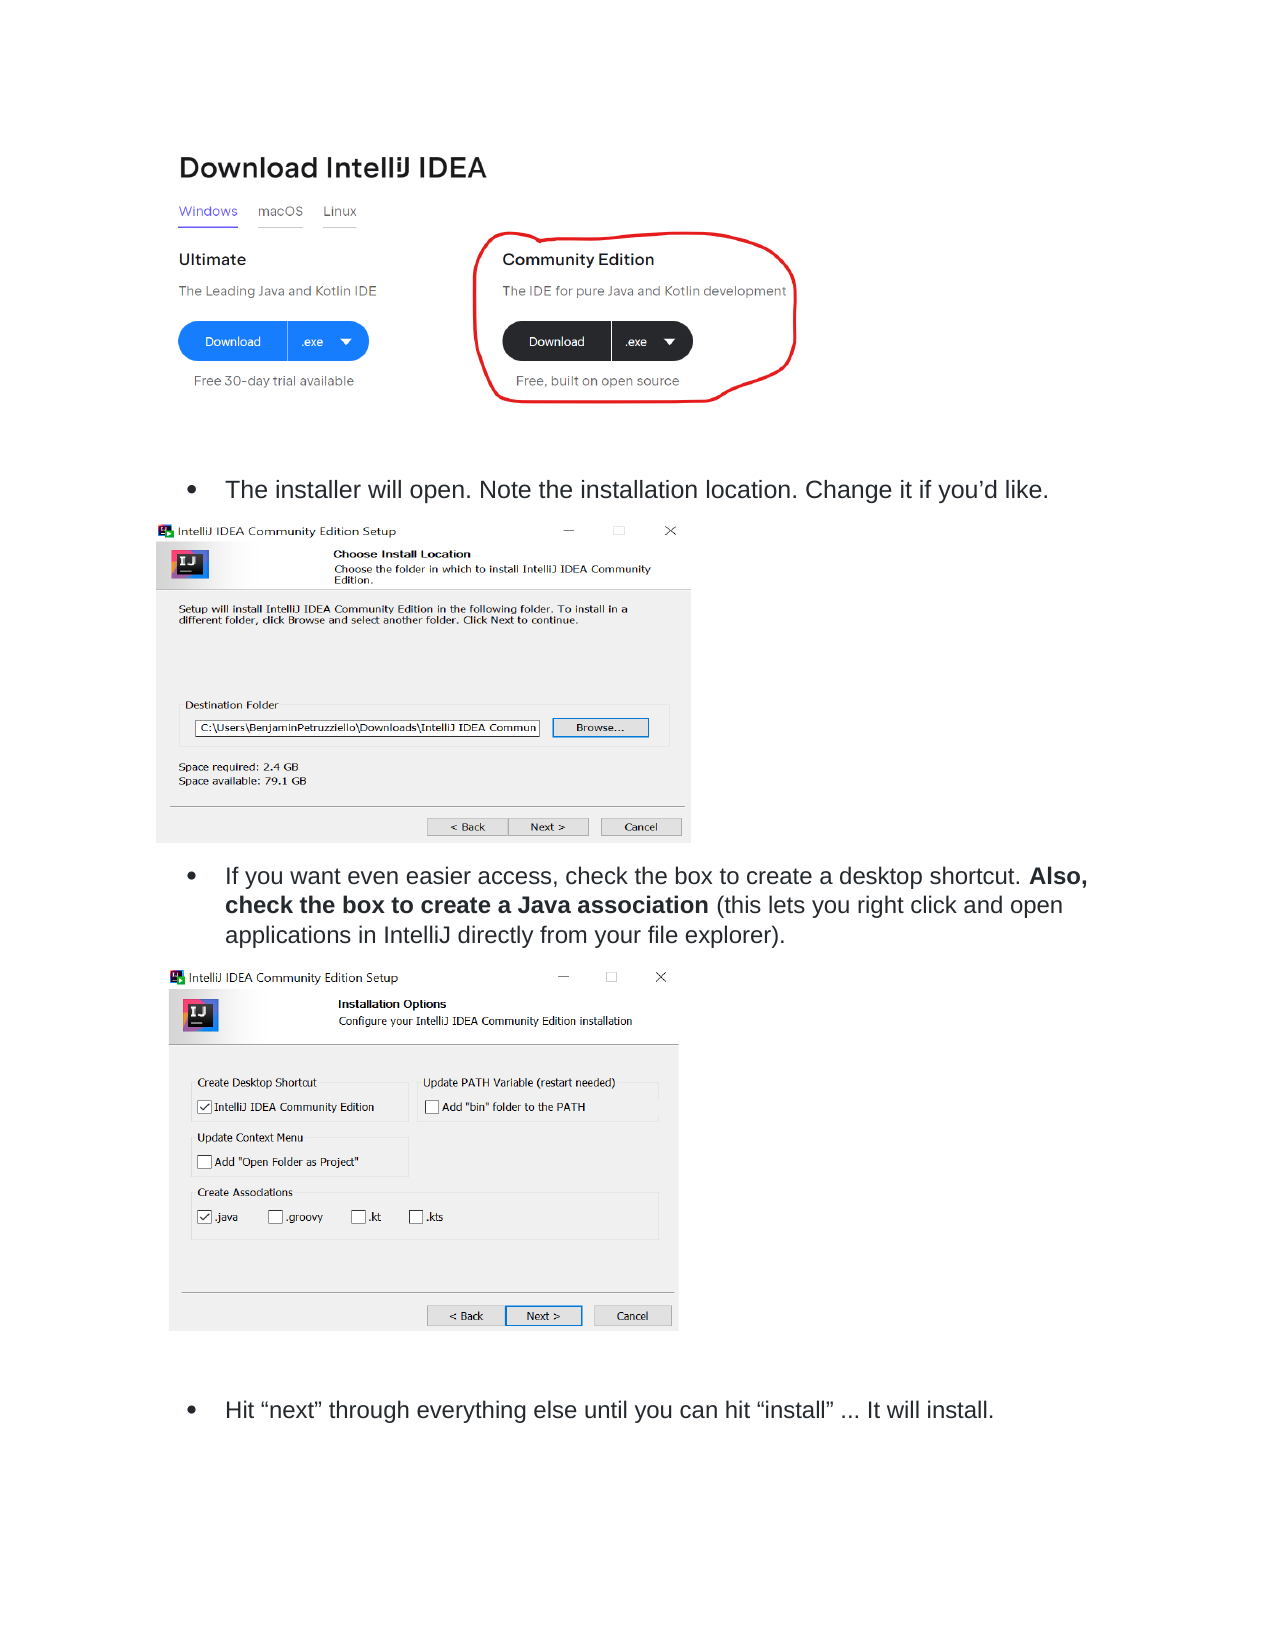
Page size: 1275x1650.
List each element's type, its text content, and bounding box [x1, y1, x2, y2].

list Hit “next” through everything else until you can hit “install” ... It will install. [187, 1396, 1125, 1424]
list If you want even easier access, check the box to create a desktop shortcut. Also, check the box to create a Java association (this lets you right click and open applications in IntelliJ directly from your file explorer). [187, 862, 1125, 949]
list The installer will open. Note the installation location. Change it if you’d like. [187, 475, 1125, 503]
